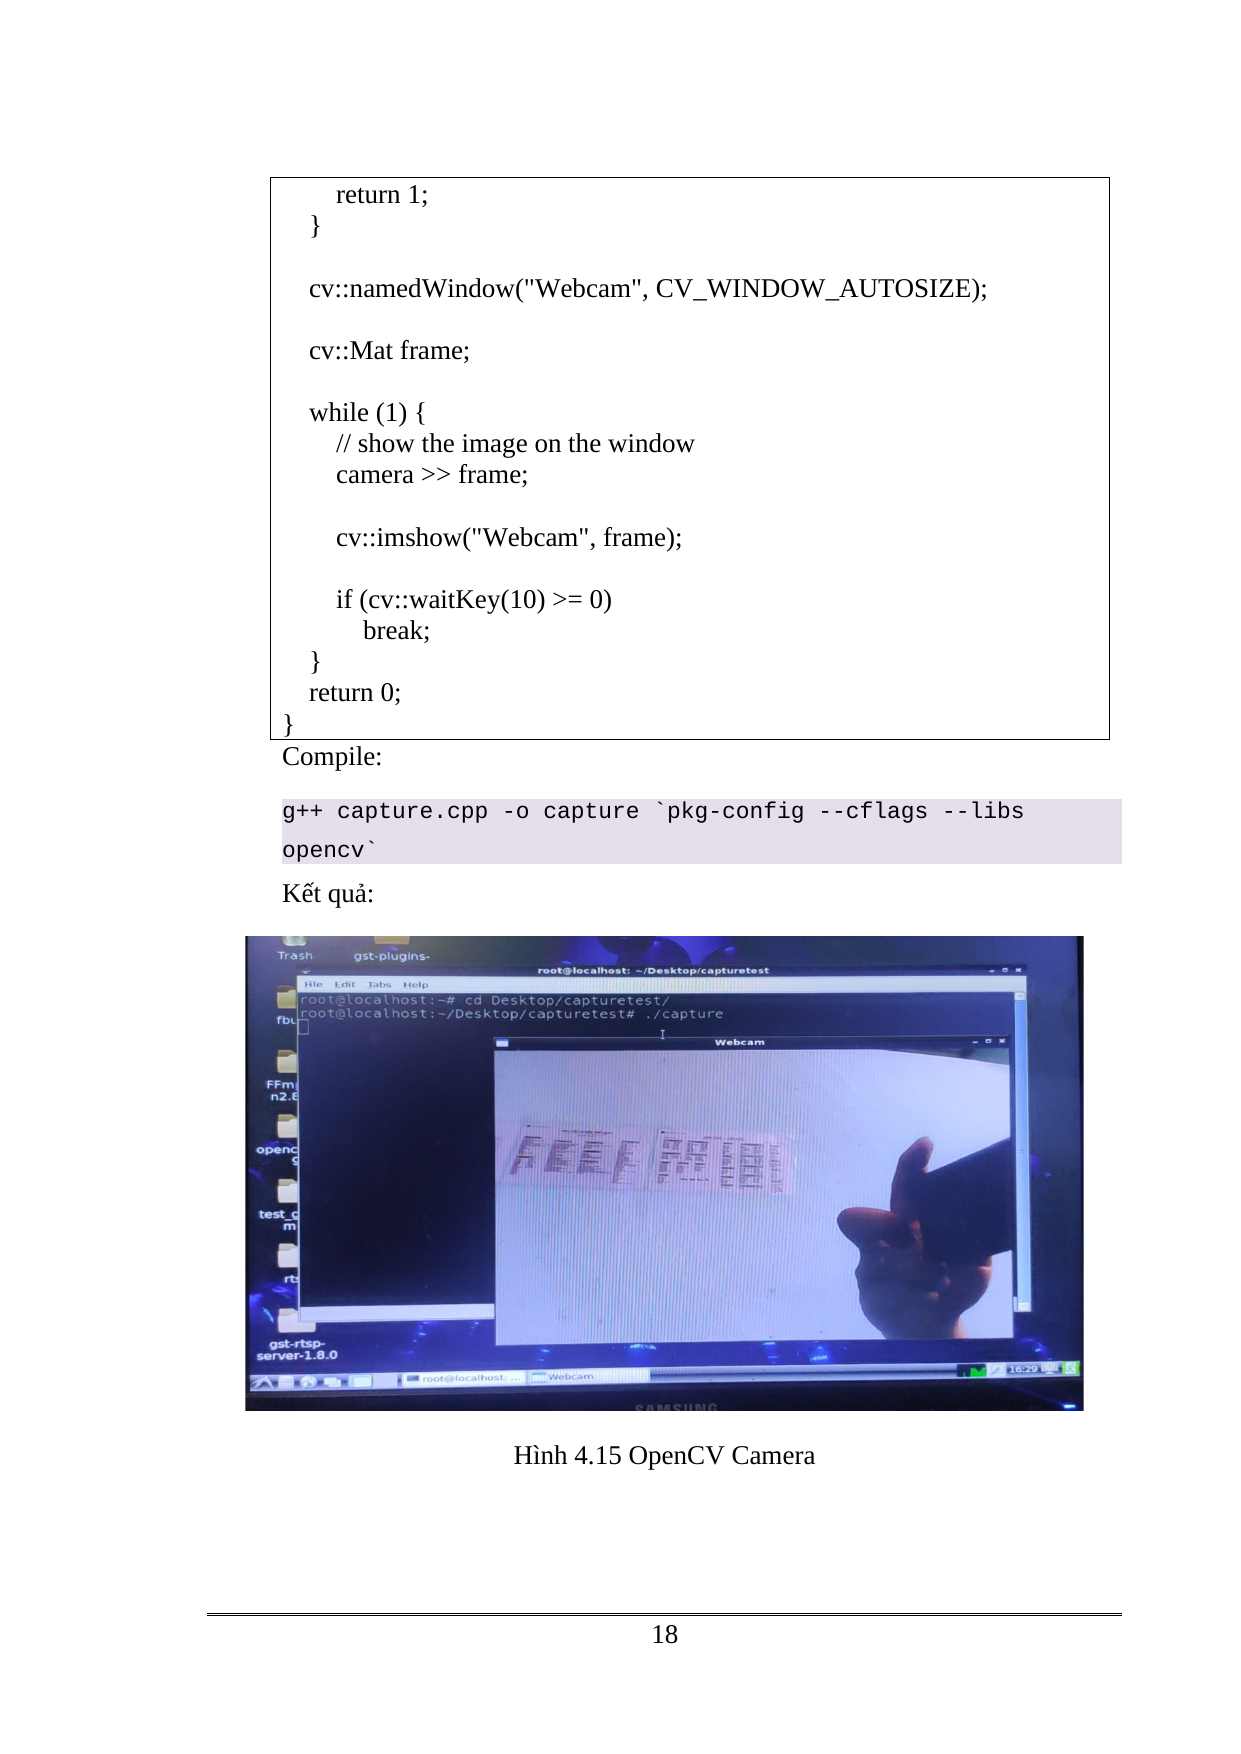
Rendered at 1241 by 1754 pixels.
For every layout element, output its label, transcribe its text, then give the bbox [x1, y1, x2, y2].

text g++ capture.cpp -o capture `pkg-config --cflags --libs opencv` [282, 799, 1122, 864]
text Compile: [282, 740, 1122, 771]
text Kết quả: [282, 877, 1122, 908]
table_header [271, 178, 1109, 739]
picture [245, 936, 1084, 1411]
